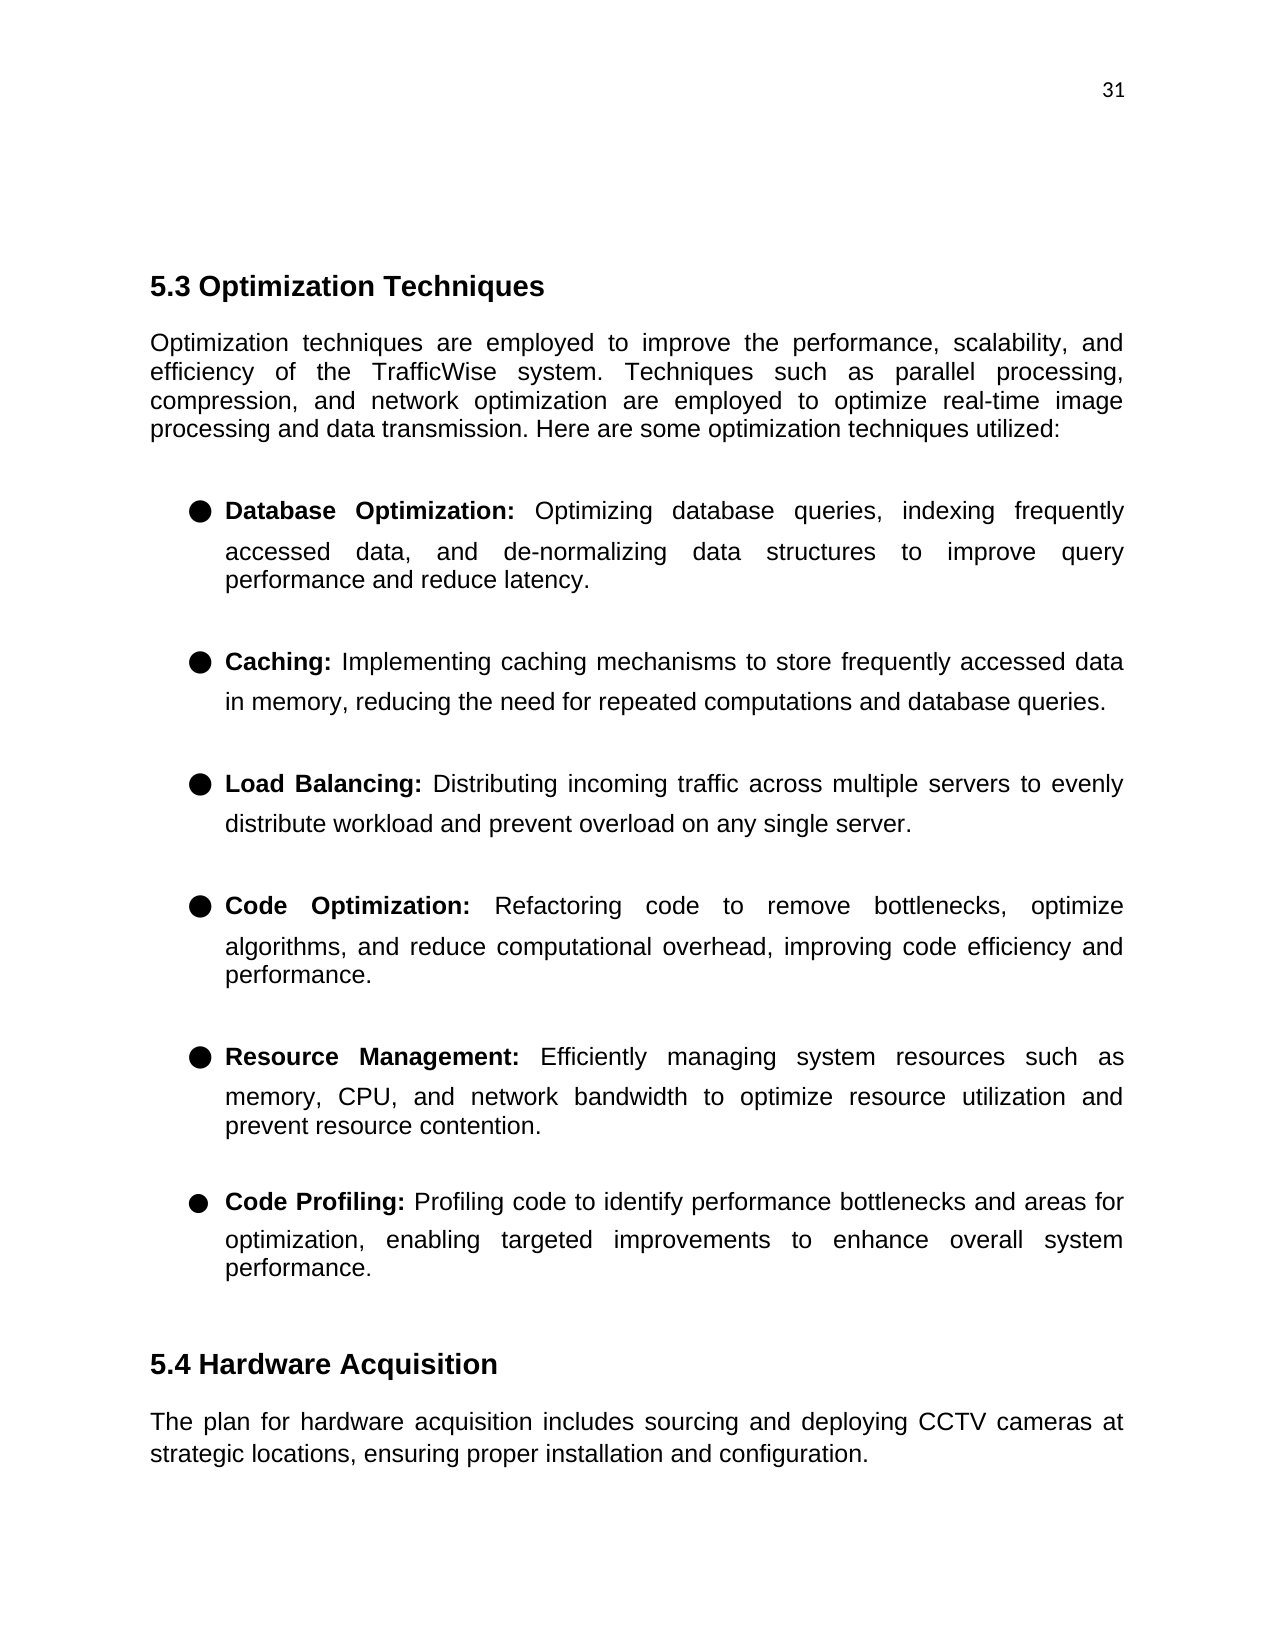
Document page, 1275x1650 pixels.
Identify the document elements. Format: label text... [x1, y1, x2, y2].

list Resource Management: Efficiently managing system resources such as memory, CPU, and network bandwidth to optimize resource utilization and prevent resource contention. [187, 1022, 1125, 1140]
text Optimization techniques are employed to improve the performance, scalability, and efficiency of the TrafficWise system. Techniques such as parallel processing, compression, and network optimization are employed to optimize real-time image processing and data transmission. Here are some optimization techniques utilized: [150, 328, 1125, 443]
list Database Optimization: Optimizing database queries, indexing frequently accessed data, and de-normalizing data structures to improve query performance and reduce latency. [187, 477, 1125, 594]
list Load Balancing: Distributing incoming traffic across multiple servers to evenly distribute workload and prevent overload on any single server. [187, 749, 1125, 838]
text The plan for hardware acquisition includes sourcing and deploying CCTV cameras at strategic locations, ensuring proper installation and configuration. [150, 1406, 1125, 1468]
list Caching: Implementing caching mechanisms to store frequently accessed data in memory, reducing the need for repeated computations and database queries. [187, 627, 1125, 716]
list Code Optimization: Refactoring code to remove bottlenecks, optimize algorithms, and reduce computational overhead, improving code efficiency and performance. [187, 872, 1125, 989]
text 5.4 Hardware Acquisition [150, 1347, 1125, 1381]
text 5.3 Optimization Techniques [150, 269, 1125, 302]
list Code Profiling: Profiling code to identify performance bottlenecks and areas for optimization, enabling targeted improvements to enhance overall system performance. [187, 1173, 1125, 1282]
